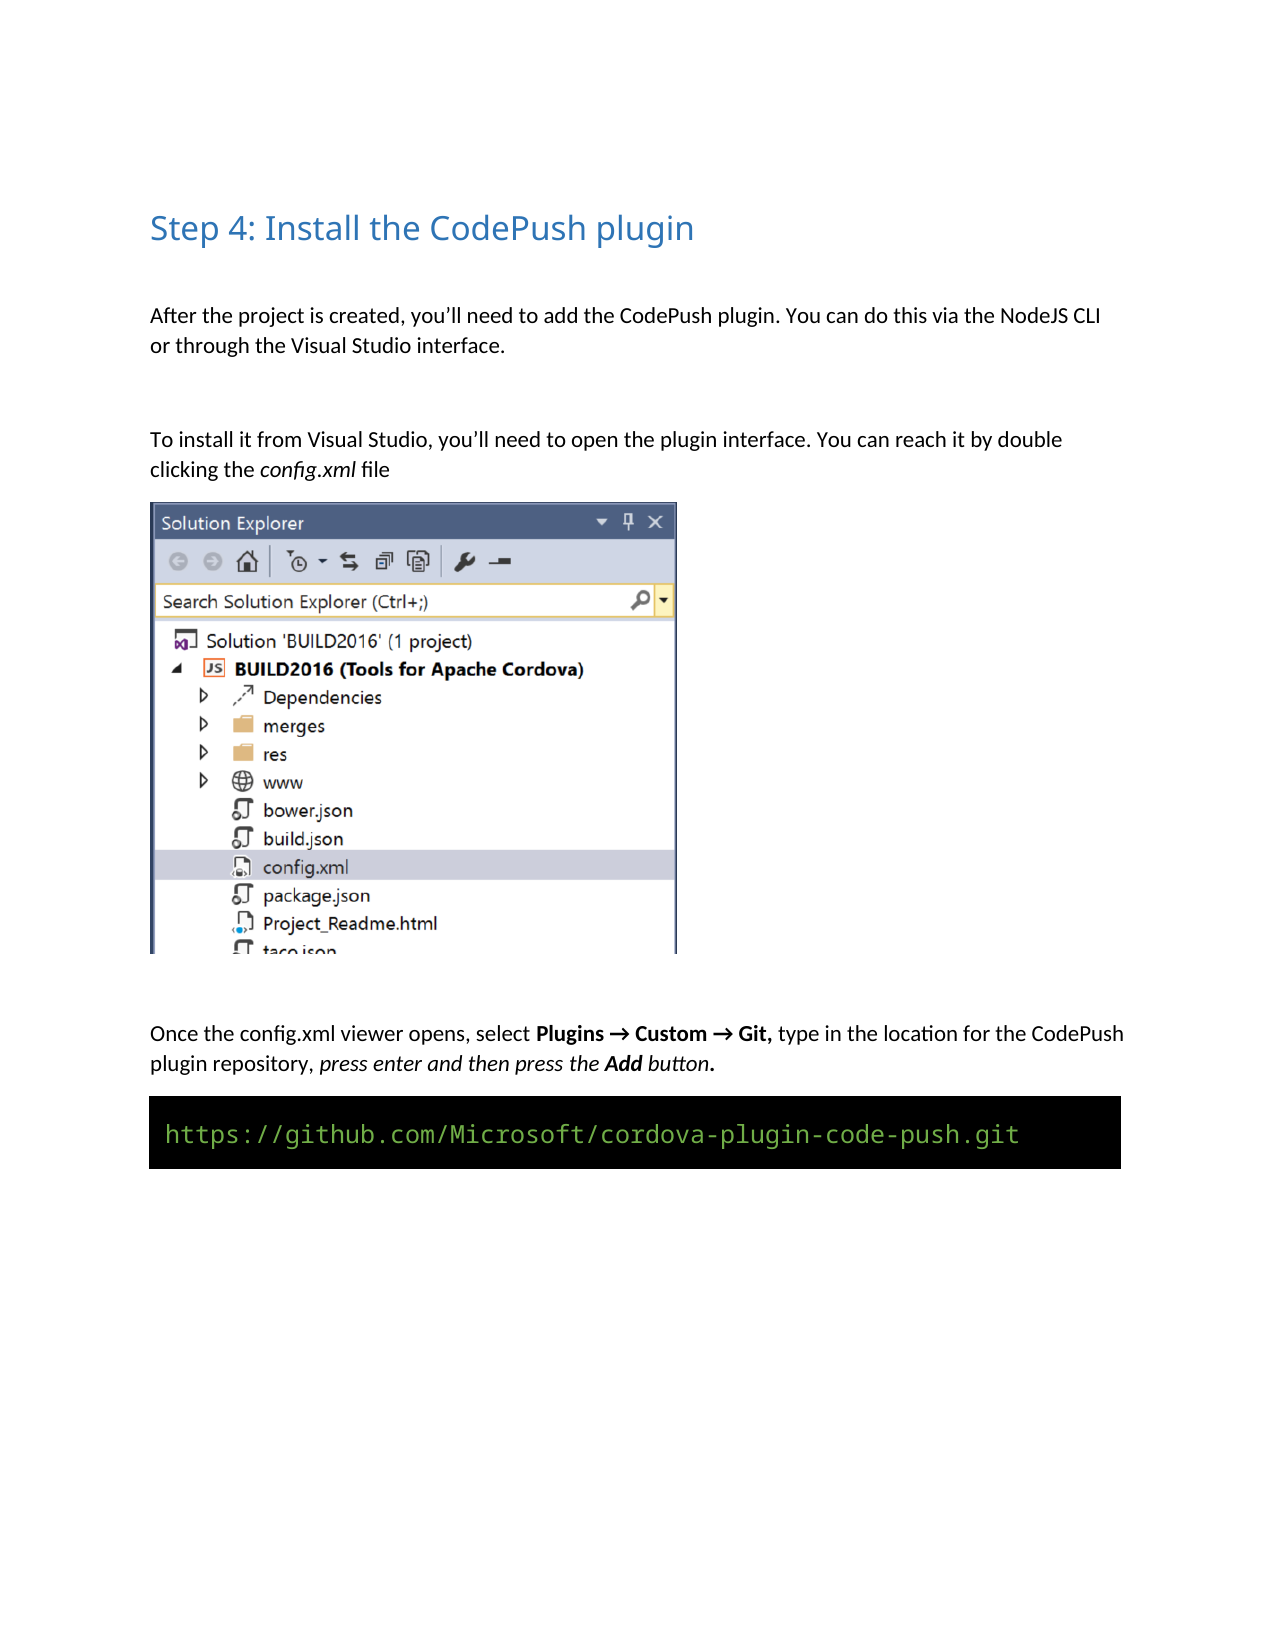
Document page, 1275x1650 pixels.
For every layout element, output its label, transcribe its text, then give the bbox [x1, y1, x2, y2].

subtitle Step 4: Install the CodePush plugin [150, 205, 1125, 251]
picture [150, 502, 677, 954]
text To install it from Visual Studio, you’ll need to open the plugin interface. You can reach it by double clicking the config.xml file [150, 425, 1125, 483]
text After the project is created, you’ll need to add the CodePush plugin. You can do this via the NodeJS CLI or through the Visual Studio interface. [150, 301, 1125, 359]
text Once the config.xml viewer opens, select Plugins → Custom → Git, type in the location for the CodePush plugin repository, press enter and then press the Add button. [150, 1019, 1125, 1078]
